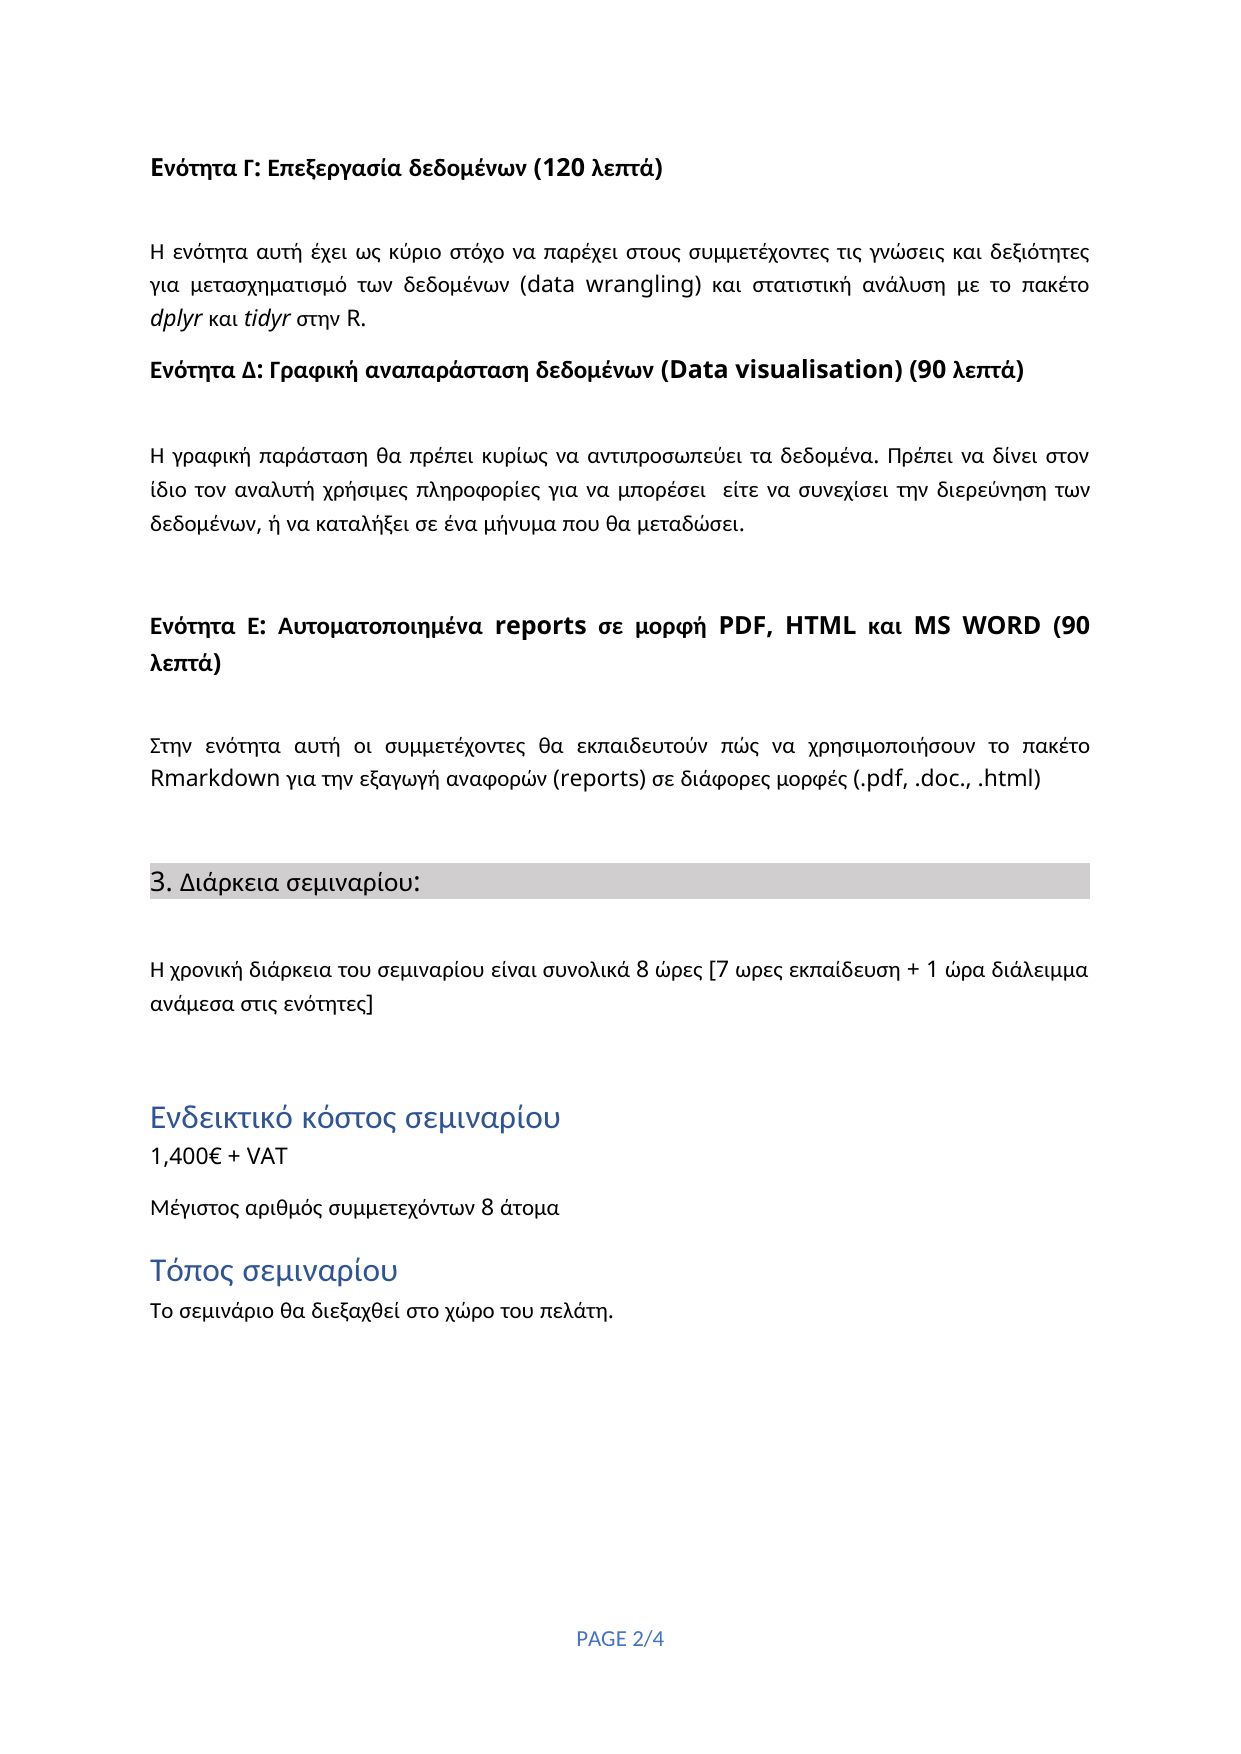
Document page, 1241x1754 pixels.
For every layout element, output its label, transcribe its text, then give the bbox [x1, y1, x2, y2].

subtitle Τόπος σεμιναρίου [150, 1249, 1090, 1290]
text Στην ενότητα αυτή οι συμμετέχοντες θα εκπαιδευτούν πώς να χρησιμοποιήσουν το πακέτο Rmarkdown για την εξαγωγή αναφορών (reports) σε διάφορες μορφές (.pdf, .doc., .html) [150, 731, 1090, 793]
subtitle 3. Διάρκεια σεμιναρίου: [150, 863, 1090, 899]
text 1,400€ + VAT [150, 1140, 1090, 1171]
subtitle Ενδεικτικό κόστος σεμιναρίου [150, 1096, 1090, 1137]
text Η γραφική παράσταση θα πρέπει κυρίως να αντιπροσωπεύει τα δεδομένα. Πρέπει να δίνει στον ίδιο τον αναλυτή χρήσιμες πληροφορίες για να μπορέσει είτε να συνεχίσει την διερεύνηση των δεδομένων, ή να καταλήξει σε ένα μήνυμα που θα μεταδώσει. [150, 439, 1090, 538]
text Μέγιστος αριθμός συμμετεχόντων 8 άτομα [150, 1191, 1090, 1222]
subtitle Ενότητα Δ: Γραφική αναπαράσταση δεδομένων (Data visualisation) (90 λεπτά) [150, 352, 1090, 386]
text Η χρονική διάρκεια του σεμιναρίου είναι συνολικά 8 ώρες [7 ωρες εκπαίδευση + 1 ώρα διάλειμμα ανάμεσα στις ενότητες] [150, 953, 1090, 1018]
text Η ενότητα αυτή έχει ως κύριο στόχο να παρέχει στους συμμετέχοντες τις γνώσεις και δεξιότητες για μετασχηματισμό των δεδομένων (data wrangling) και στατιστική ανάλυση με το πακέτο dplyr και tidyr στην R. [150, 237, 1090, 333]
subtitle Eνότητα Γ: Επεξεργασία δεδομένων (120 λεπτά) [150, 150, 1090, 184]
subtitle Ενότητα Ε: Αυτοματοποιημένα reports σε μορφή PDF, HTML και MS WORD (90 λεπτά) [150, 607, 1090, 678]
text Το σεμινάριο θα διεξαχθεί στο χώρο του πελάτη. [150, 1293, 1090, 1325]
